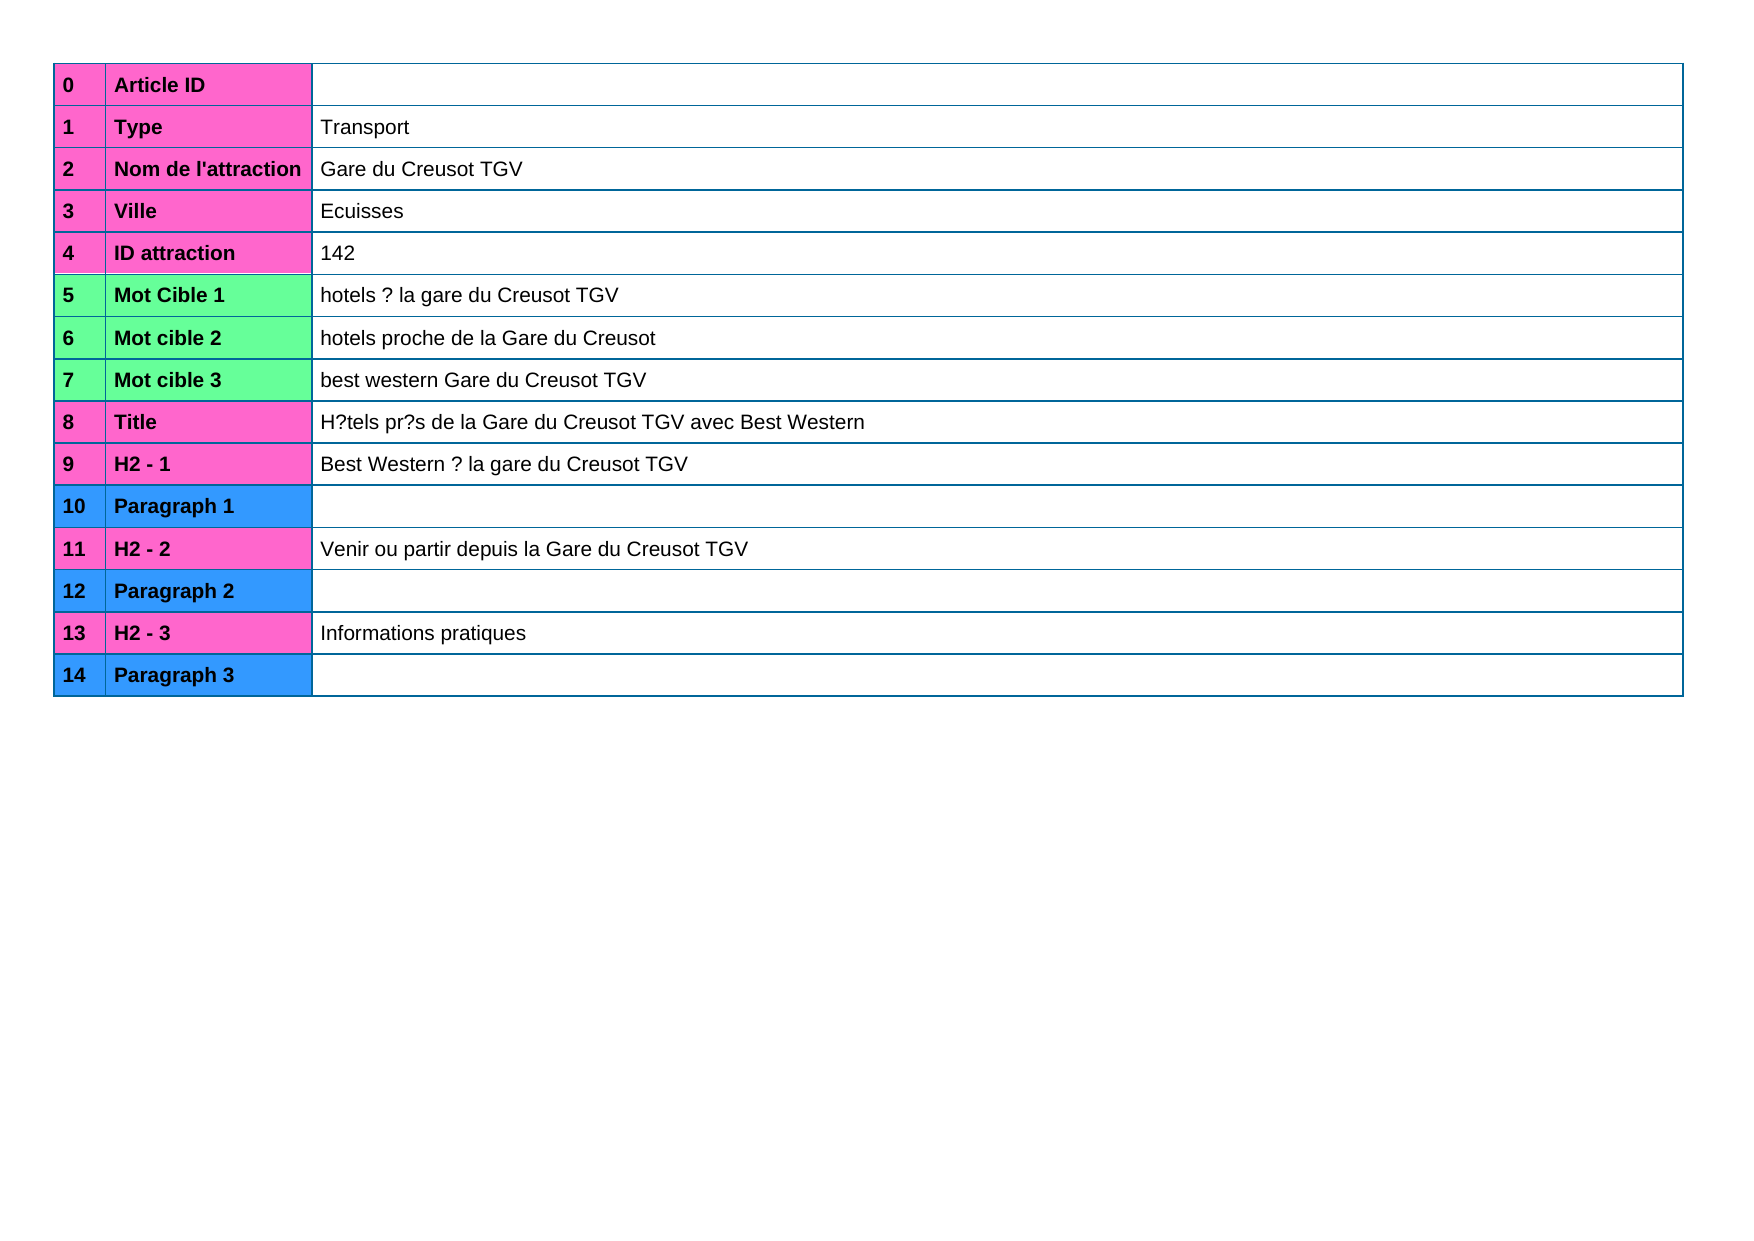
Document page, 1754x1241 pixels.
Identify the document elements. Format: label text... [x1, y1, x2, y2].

table_cell 9 [55, 444, 105, 484]
table_cell Mot Cible 1 [106, 275, 311, 316]
table_cell H?tels pr?s de la Gare du Creusot TGV avec Best Western [313, 402, 1682, 442]
table_cell 2 [55, 148, 105, 189]
table_cell ID attraction [106, 233, 311, 273]
table_cell H2 - 2 [106, 528, 311, 569]
table_cell H2 - 3 [106, 613, 311, 653]
table_cell 1 [55, 106, 105, 147]
table_cell Best Western ? la gare du Creusot TGV [313, 444, 1682, 484]
table_cell 11 [55, 528, 105, 569]
table_cell H2 - 1 [106, 444, 311, 484]
table_cell hotels proche de la Gare du Creusot [313, 317, 1682, 358]
table_cell 10 [55, 486, 105, 527]
table_cell Venir ou partir depuis la Gare du Creusot TGV [313, 528, 1682, 569]
table_header Article ID [106, 64, 311, 105]
table_cell 5 [55, 275, 105, 316]
table_cell Ville [106, 191, 311, 231]
table_header [313, 64, 1682, 105]
table_cell Type [106, 106, 311, 147]
table_cell [313, 486, 1682, 527]
table_cell best western Gare du Creusot TGV [313, 360, 1682, 400]
table_cell 14 [55, 655, 105, 695]
table_header 0 [55, 64, 105, 105]
table_cell 3 [55, 191, 105, 231]
table_cell 7 [55, 360, 105, 400]
table_cell Gare du Creusot TGV [313, 148, 1682, 189]
table_cell [313, 655, 1682, 695]
table_cell Paragraph 1 [106, 486, 311, 527]
table_cell Ecuisses [313, 191, 1682, 231]
table_cell Title [106, 402, 311, 442]
table_cell Informations pratiques [313, 613, 1682, 653]
table_cell Nom de l'attraction [106, 148, 311, 189]
table_cell Paragraph 2 [106, 570, 311, 611]
table_cell Mot cible 2 [106, 317, 311, 358]
table_cell 142 [313, 233, 1682, 273]
table_cell 12 [55, 570, 105, 611]
table_cell 8 [55, 402, 105, 442]
table_cell 13 [55, 613, 105, 653]
table_cell 6 [55, 317, 105, 358]
table_cell [313, 570, 1682, 611]
table_cell Mot cible 3 [106, 360, 311, 400]
table_cell hotels ? la gare du Creusot TGV [313, 275, 1682, 316]
table_cell Transport [313, 106, 1682, 147]
table_cell Paragraph 3 [106, 655, 311, 695]
table_cell 4 [55, 233, 105, 273]
